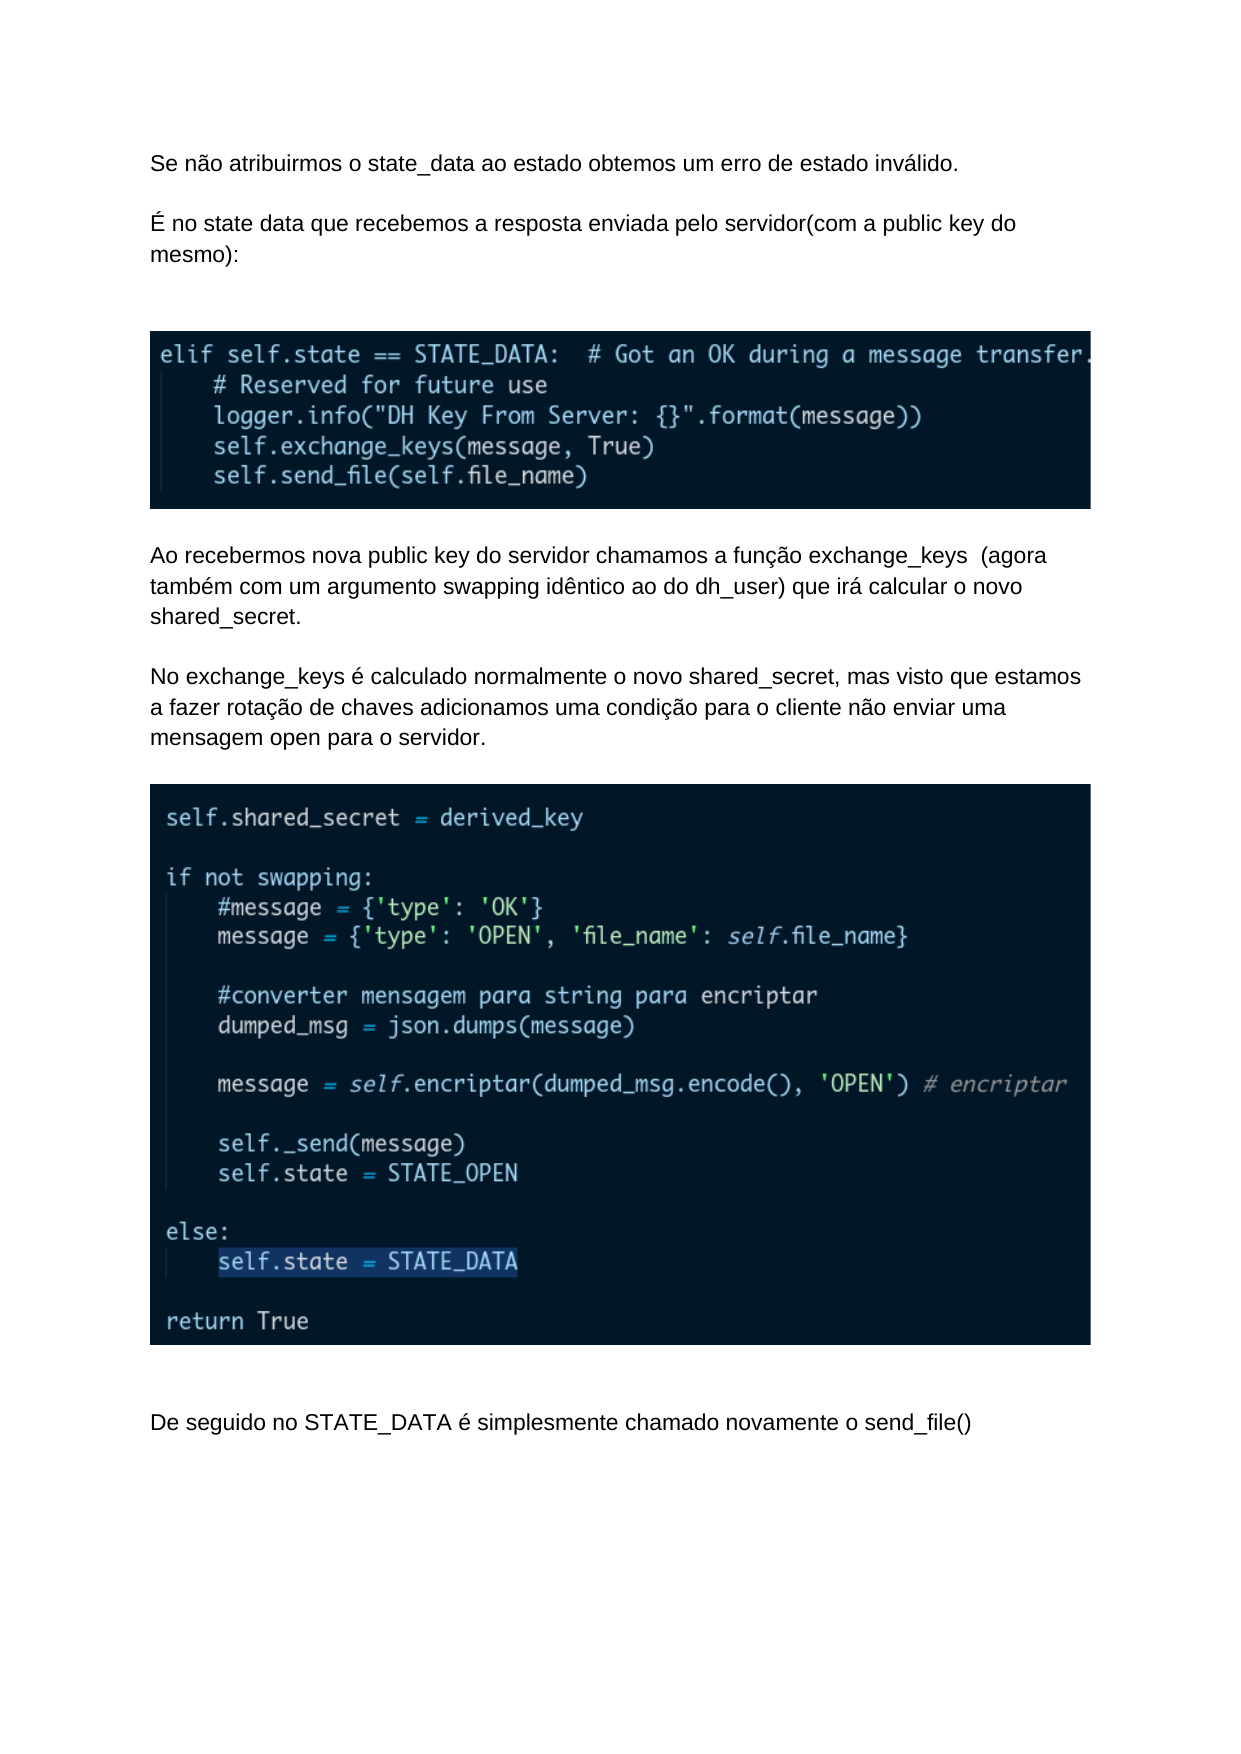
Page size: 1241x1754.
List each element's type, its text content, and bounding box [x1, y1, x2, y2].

text No exchange_keys é calculado normalmente o novo shared_secret, mas visto que estamos a fazer rotação de chaves adicionamos uma condição para o cliente não enviar uma mensagem open para o servidor. [150, 663, 1090, 750]
picture [150, 331, 1091, 509]
picture [150, 784, 1091, 1345]
text É no state data que recebemos a resposta enviada pelo servidor(com a public key do mesmo): [150, 210, 1090, 267]
text De seguido no STATE_DATA é simplesmente chamado novamente o send_file() [150, 1409, 1090, 1435]
text Se não atribuirmos o state_data ao estado obtemos um erro de estado inválido. [150, 150, 1090, 176]
text Ao recebermos nova public key do servidor chamamos a função exchange_keys (agora também com um argumento swapping idêntico ao do dh_user) que irá calcular o novo shared_secret. [150, 542, 1090, 629]
